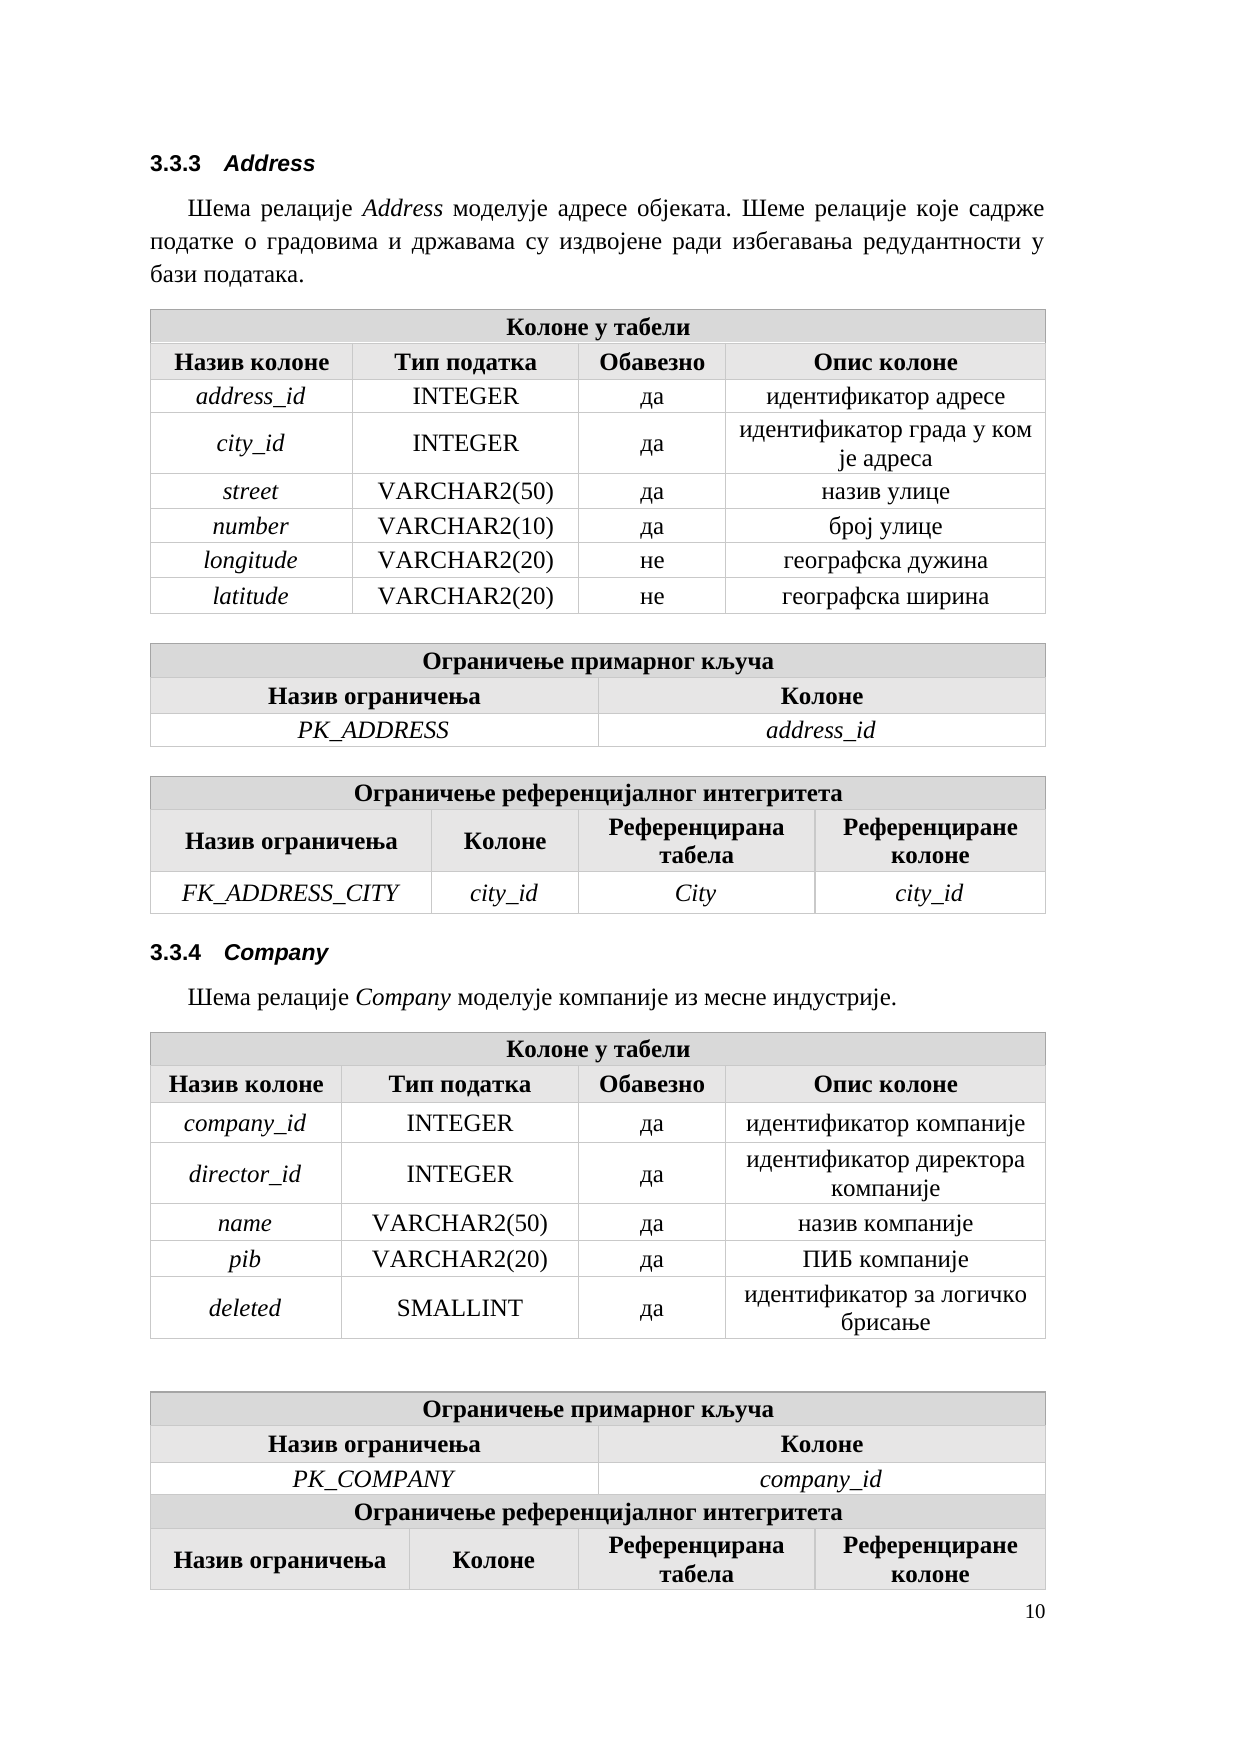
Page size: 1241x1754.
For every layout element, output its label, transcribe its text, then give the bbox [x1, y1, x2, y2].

table_cell Тип податка [353, 344, 578, 379]
table_cell да [579, 1241, 725, 1276]
table_cell Колоне [599, 1426, 1045, 1462]
table_cell Колоне [599, 678, 1045, 713]
table_cell longitude [151, 543, 352, 577]
table_cell FK_ADDRESS_CITY [151, 872, 431, 913]
table_cell Назив колоне [151, 1066, 341, 1102]
table_cell Референцирана табела [579, 1529, 814, 1589]
table_cell Колоне [410, 1529, 578, 1589]
table_cell INTEGER [342, 1143, 578, 1203]
table_cell да [579, 474, 725, 508]
table_cell VARCHAR2(20) [353, 578, 578, 613]
table_cell да [579, 1143, 725, 1203]
table_cell географска ширина [726, 578, 1045, 613]
table_cell Назив колоне [151, 344, 352, 379]
table_cell INTEGER [353, 380, 578, 412]
subtitle Address [150, 150, 1045, 176]
table_cell Колоне [432, 810, 578, 871]
table_cell VARCHAR2(20) [342, 1241, 578, 1276]
table_cell не [579, 578, 725, 613]
table_cell latitude [151, 578, 352, 613]
table_cell deleted [151, 1277, 341, 1338]
table_cell company_id [599, 1463, 1045, 1494]
table_cell Референцирана табела [579, 810, 814, 871]
table_cell Опис колоне [726, 1066, 1045, 1102]
table_cell VARCHAR2(10) [353, 509, 578, 542]
table_cell pib [151, 1241, 341, 1276]
subtitle Company [150, 939, 1045, 965]
table_cell да [579, 1103, 725, 1142]
table_header Колоне у табели [151, 310, 1045, 342]
table_cell идентификатор компаније [726, 1103, 1045, 1142]
table_cell SMALLINT [342, 1277, 578, 1338]
table_cell Референциране колоне [816, 1529, 1045, 1589]
table_cell Обавезно [579, 344, 725, 379]
table_cell Референциране колоне [816, 810, 1045, 871]
table_cell Назив ограничења [151, 1426, 598, 1462]
table_cell да [579, 1204, 725, 1240]
table_cell идентификатор адресе [726, 380, 1045, 412]
table_cell географска дужина [726, 543, 1045, 577]
table_cell PK_ADDRESS [151, 714, 598, 746]
table_cell ПИБ компаније [726, 1241, 1045, 1276]
table_cell Назив ограничења [151, 810, 431, 871]
table_cell INTEGER [342, 1103, 578, 1142]
table_cell назив компаније [726, 1204, 1045, 1240]
table_cell INTEGER [353, 413, 578, 473]
table_cell street [151, 474, 352, 508]
table_cell address_id [599, 714, 1045, 746]
table_header Ограничење примарног кључа [151, 644, 1045, 677]
table_cell director_id [151, 1143, 341, 1203]
table_cell Тип податка [342, 1066, 578, 1102]
table_cell city_id [151, 413, 352, 473]
table_cell address_id [151, 380, 352, 412]
table_cell city_id [816, 872, 1045, 913]
table_cell Опис колоне [726, 344, 1045, 379]
table_cell City [579, 872, 814, 913]
table_cell Обавезно [579, 1066, 725, 1102]
table_cell број улице [726, 509, 1045, 542]
table_cell VARCHAR2(50) [353, 474, 578, 508]
table_cell name [151, 1204, 341, 1240]
table_cell Назив ограничења [151, 678, 598, 713]
text Шема релације Address моделује адресе објеката. Шеме релације које садрже податке о градовима и државама су издвојене ради избегавања редудантности у бази података. [150, 193, 1045, 288]
table_cell city_id [432, 872, 578, 913]
table_cell Назив ограничења [151, 1529, 409, 1589]
table_cell VARCHAR2(50) [342, 1204, 578, 1240]
table_cell Ограничење референцијалног интегритета [151, 1495, 1045, 1528]
table_cell назив улице [726, 474, 1045, 508]
text Шема релације Company моделује компаније из месне индустрије. [150, 982, 1045, 1011]
table_cell да [579, 509, 725, 542]
table_cell да [579, 380, 725, 412]
table_cell number [151, 509, 352, 542]
table_cell идентификатор за логичко брисање [726, 1277, 1045, 1338]
table_cell идентификатор града у ком је адреса [726, 413, 1045, 473]
table_cell PK_COMPANY [151, 1463, 598, 1494]
table_cell да [579, 413, 725, 473]
table_cell не [579, 543, 725, 577]
table_header Ограничење примарног кључа [151, 1393, 1045, 1425]
table_header Ограничење референцијалног интегритета [151, 777, 1045, 809]
table_cell да [579, 1277, 725, 1338]
table_cell идентификатор директора компаније [726, 1143, 1045, 1203]
table_cell company_id [151, 1103, 341, 1142]
table_cell VARCHAR2(20) [353, 543, 578, 577]
table_header Колоне у табели [151, 1033, 1045, 1065]
